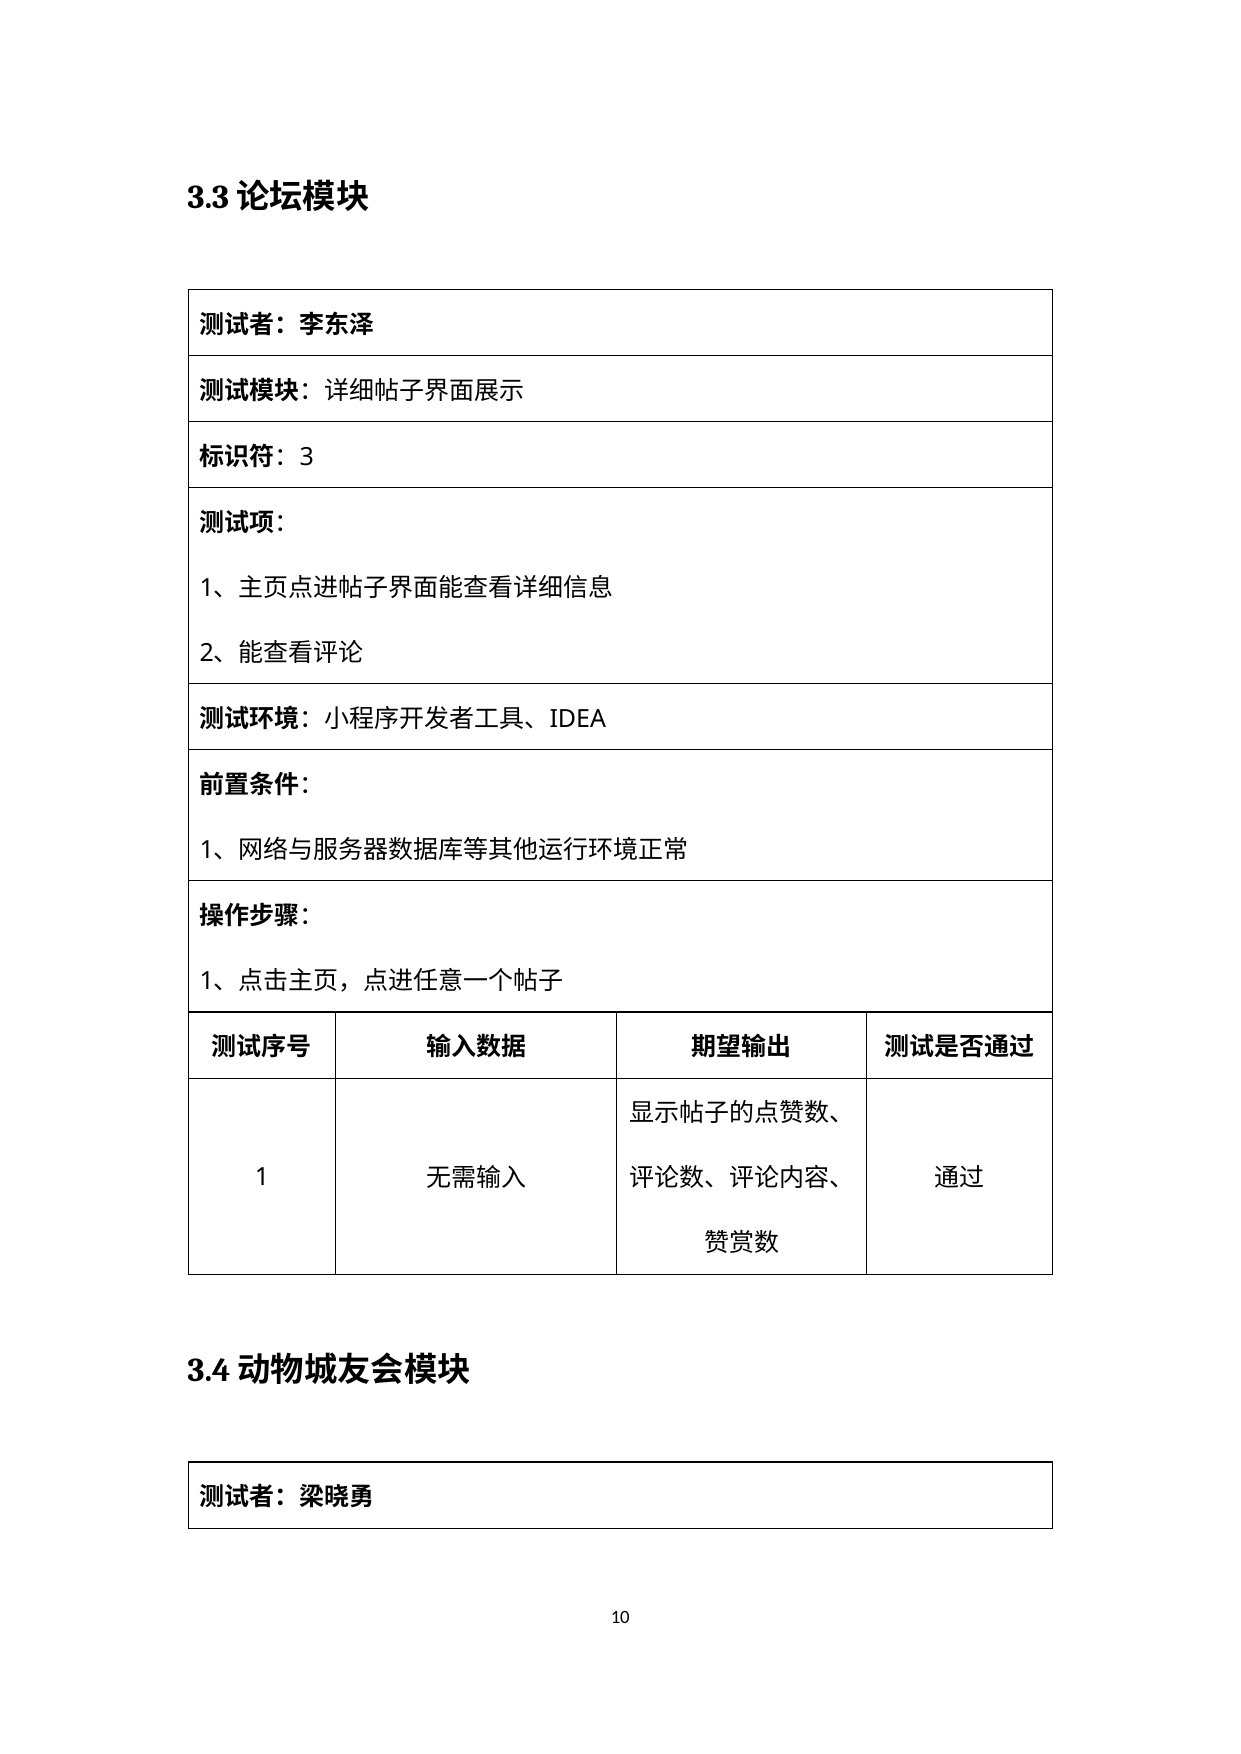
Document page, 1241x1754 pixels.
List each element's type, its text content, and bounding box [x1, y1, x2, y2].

table_header 测试者：梁晓勇 [189, 1463, 1052, 1527]
table_cell 操作步骤： 1、点击主页，点进任意一个帖子 [189, 881, 1052, 1011]
table_cell 输入数据 [336, 1013, 616, 1077]
table_cell 前置条件： 1、网络与服务器数据库等其他运行环境正常 [189, 750, 1052, 880]
table_cell 1 [189, 1079, 335, 1273]
table_cell 测试环境：小程序开发者工具、IDEA [189, 684, 1052, 749]
table_cell 期望输出 [617, 1013, 866, 1077]
table_cell 通过 [867, 1079, 1052, 1273]
table_cell 测试模块：详细帖子界面展示 [189, 356, 1052, 421]
subtitle 3.4动物城友会模块 [187, 1334, 1053, 1399]
table_cell 无需输入 [336, 1079, 616, 1273]
table_cell 测试是否通过 [867, 1013, 1052, 1077]
table_cell 测试序号 [189, 1013, 335, 1077]
table_cell 显示帖子的点赞数、评论数、评论内容、赞赏数 [617, 1079, 866, 1273]
table_header 测试者：李东泽 [189, 290, 1052, 355]
table_cell 测试项： 主页点进帖子界面能查看详细信息 能查看评论 [189, 488, 1052, 683]
table_cell 标识符：3 [189, 422, 1052, 487]
subtitle 3.3论坛模块 [187, 162, 1053, 227]
